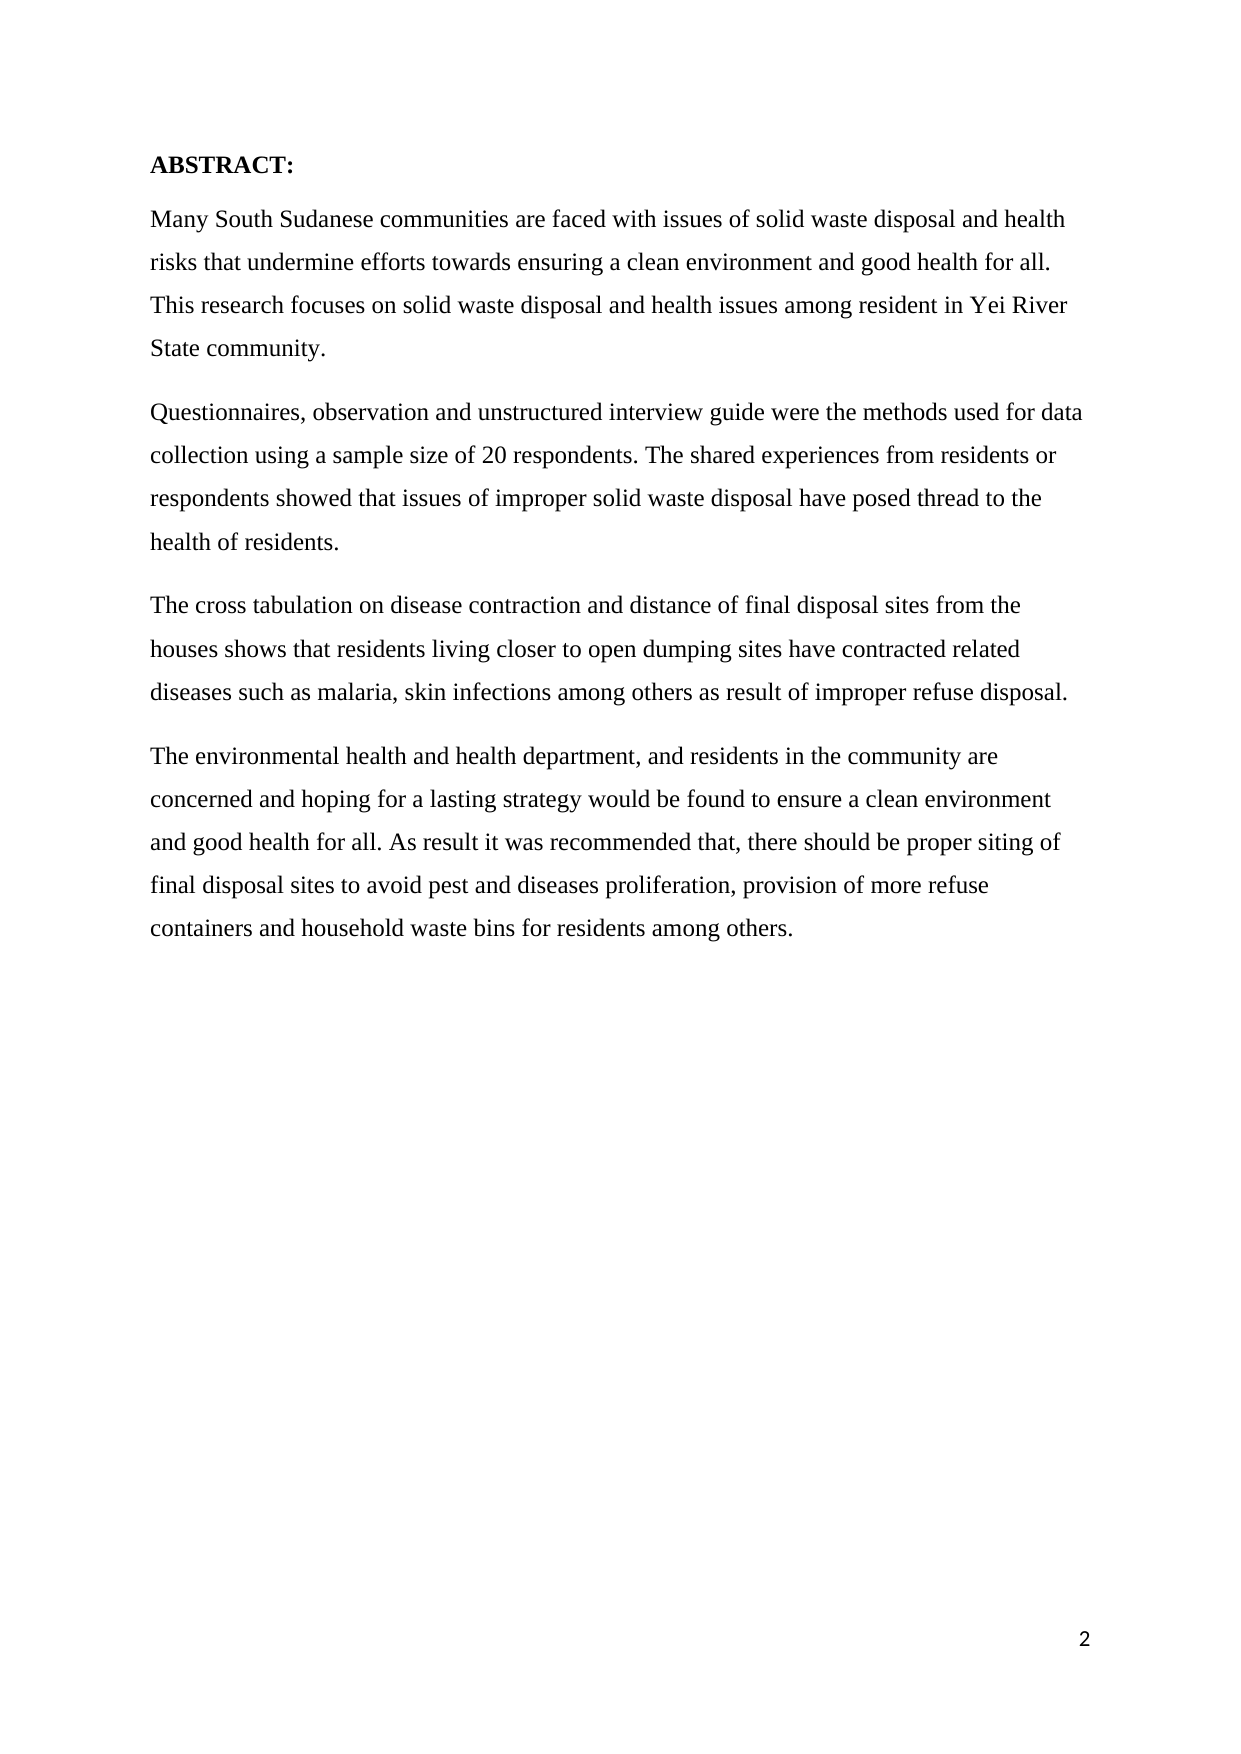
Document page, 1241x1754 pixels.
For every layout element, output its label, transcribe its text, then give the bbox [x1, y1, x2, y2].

text The cross tabulation on disease contraction and distance of final disposal sites from the houses shows that residents living closer to open dumping sites have contracted related diseases such as malaria, skin infections among others as result of improper refuse disposal. [150, 591, 1090, 706]
text Questionnaires, observation and unstructured interview guide were the methods used for data collection using a sample size of 20 respondents. The shared experiences from residents or respondents showed that issues of improper solid waste disposal have posed thread to the health of residents. [150, 397, 1090, 555]
text The environmental health and health department, and residents in the community are concerned and hoping for a lasting strategy would be found to ensure a clean environment and good health for all. As result it was recommended that, there should be proper siting of final disposal sites to avoid pest and diseases proliferation, provision of more refuse containers and household waste bins for residents among others. [150, 741, 1090, 942]
text Many South Sudanese communities are faced with issues of solid waste disposal and health risks that undermine efforts towards ensuring a clean environment and good health for all. This research focuses on solid waste disposal and health issues among resident in Yei River State community. [150, 204, 1090, 362]
text ABSTRACT: [150, 150, 1090, 179]
